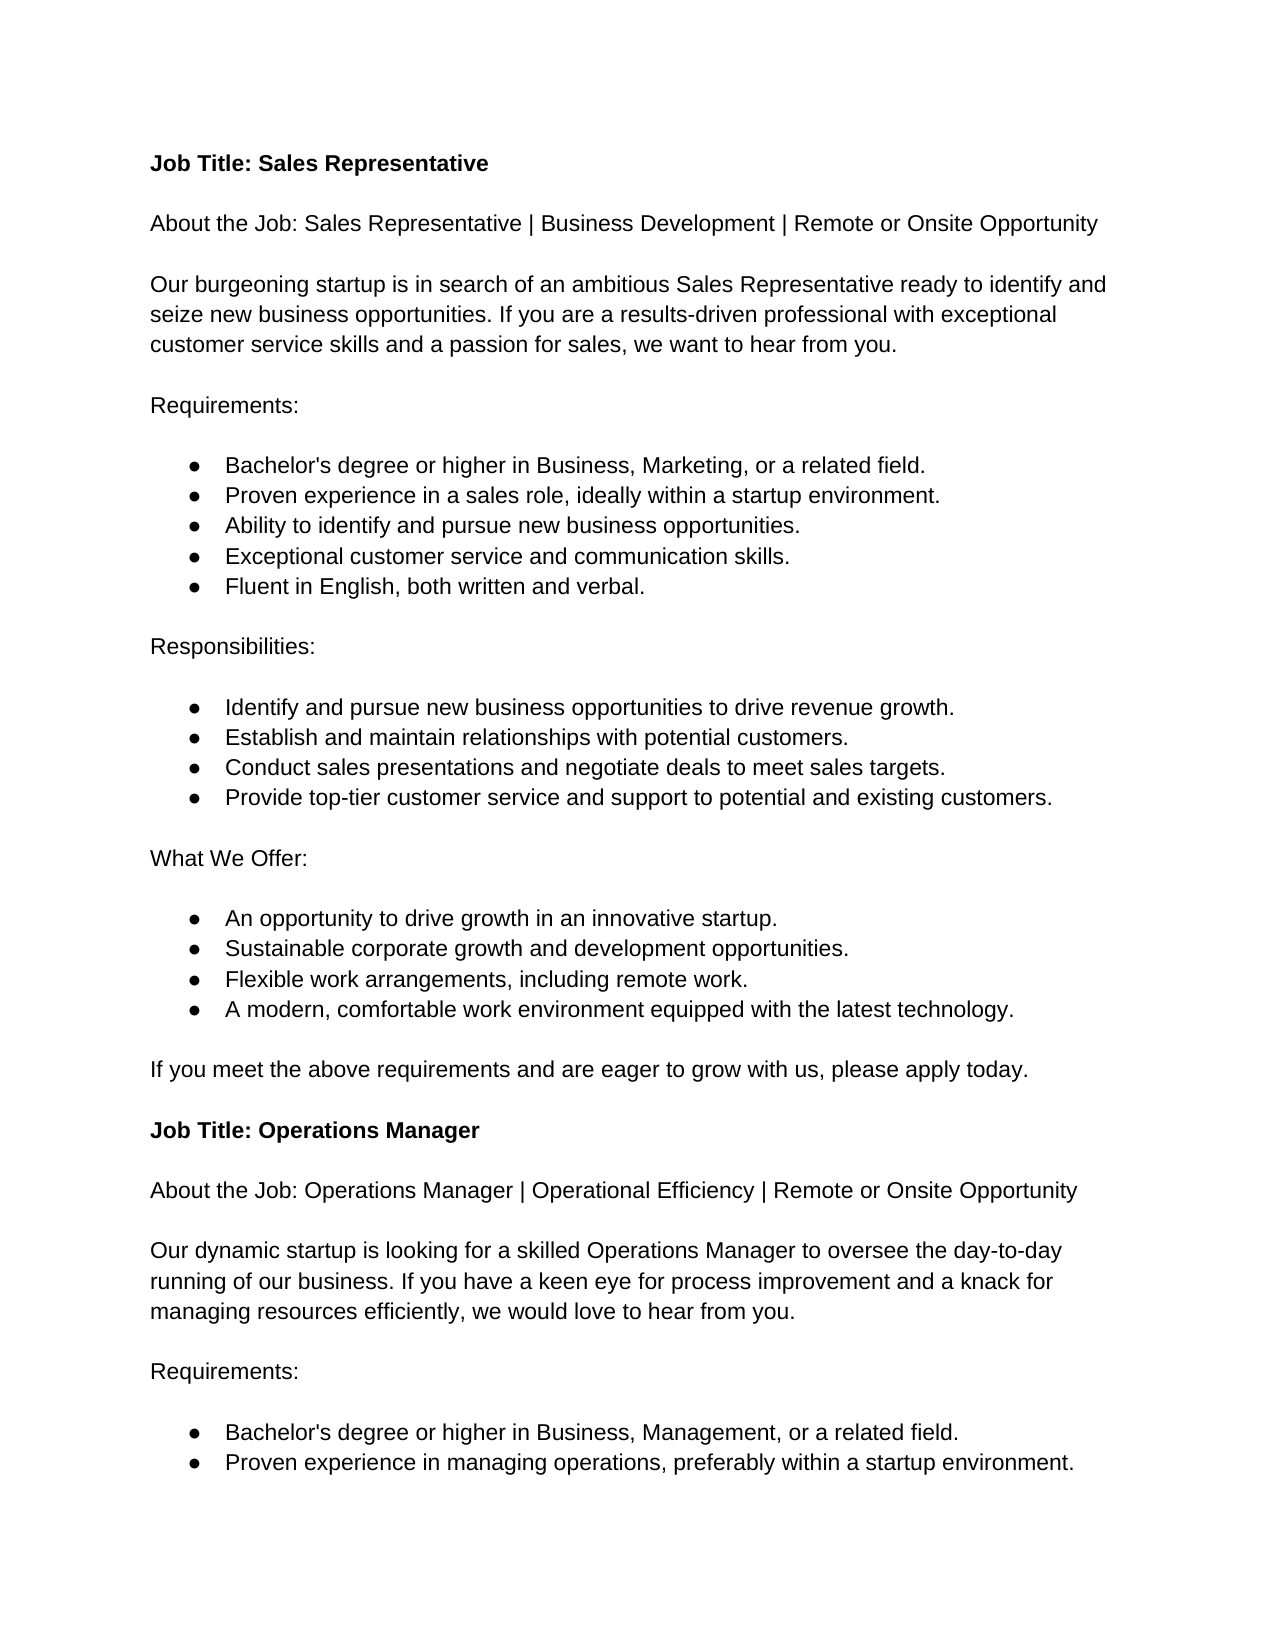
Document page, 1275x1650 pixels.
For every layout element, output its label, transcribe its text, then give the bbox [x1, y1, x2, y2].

list Bachelor's degree or higher in Business, Marketing, or a related field. [187, 452, 1125, 478]
text Our burgeoning startup is in search of an ambitious Sales Representative ready to identify and seize new business opportunities. If you are a results-driven professional with exceptional customer service skills and a passion for sales, we want to hear from you. [150, 271, 1125, 358]
list Conduct sales presentations and negotiate deals to meet sales targets. [187, 754, 1125, 781]
text Job Title: Sales Representative [150, 150, 1125, 176]
list Sustainable corporate growth and development opportunities. [187, 935, 1125, 962]
list Exceptional customer service and communication skills. [187, 543, 1125, 569]
text Job Title: Operations Manager [150, 1117, 1125, 1143]
list Flexible work arrangements, including remote work. [187, 966, 1125, 992]
list A modern, comfortable work environment equipped with the latest technology. [187, 996, 1125, 1022]
text Responsibilities: [150, 633, 1125, 660]
list Provide top-tier customer service and support to potential and existing customers. [187, 784, 1125, 811]
text What We Offer: [150, 845, 1125, 871]
text About the Job: Sales Representative | Business Development | Remote or Onsite Opportunity [150, 210, 1125, 237]
text If you meet the above requirements and are eager to grow with us, please apply today. [150, 1056, 1125, 1083]
text Our dynamic startup is looking for a skilled Operations Manager to oversee the day-to-day running of our business. If you have a keen eye for process improvement and a knack for managing resources efficiently, we would love to hear from you. [150, 1237, 1125, 1324]
list Identify and pursue new business opportunities to drive revenue growth. [187, 694, 1125, 720]
text About the Job: Operations Manager | Operational Efficiency | Remote or Onsite Opportunity [150, 1177, 1125, 1203]
text Requirements: [150, 1358, 1125, 1385]
list Proven experience in a sales role, ideally within a startup environment. [187, 482, 1125, 509]
list Proven experience in managing operations, preferably within a startup environment. [187, 1449, 1125, 1475]
list Bachelor's degree or higher in Business, Management, or a related field. [187, 1419, 1125, 1445]
list Establish and maintain relationships with potential customers. [187, 724, 1125, 750]
text Requirements: [150, 392, 1125, 418]
list Ability to identify and pursue new business opportunities. [187, 512, 1125, 539]
list An opportunity to drive growth in an innovative startup. [187, 905, 1125, 932]
list Fluent in English, both written and verbal. [187, 573, 1125, 599]
